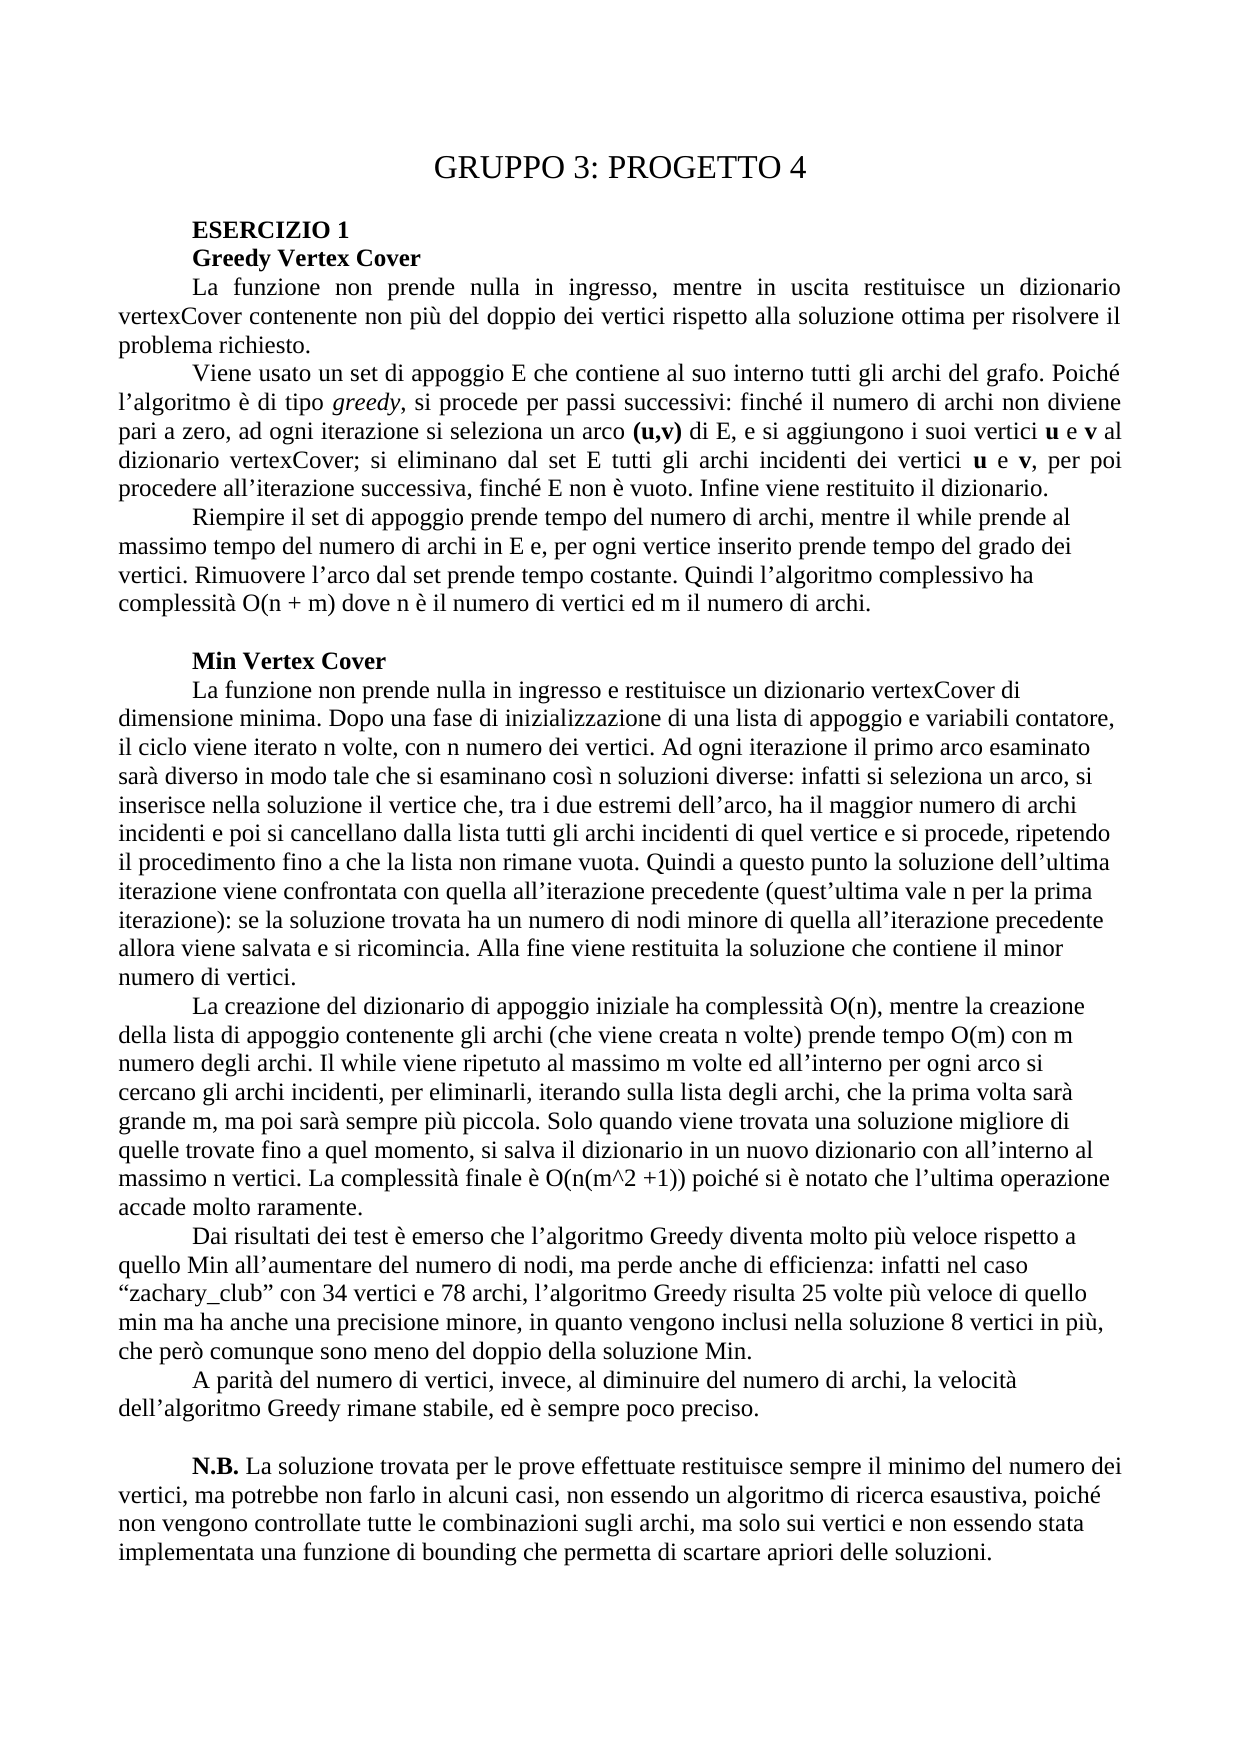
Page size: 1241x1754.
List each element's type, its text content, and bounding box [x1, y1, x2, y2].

text La funzione non prende nulla in ingresso, mentre in uscita restituisce un dizionario vertexCover contenente non più del doppio dei vertici rispetto alla soluzione ottima per risolvere il problema richiesto. [118, 272, 1122, 358]
text Min Vertex Cover [118, 646, 1122, 675]
text La creazione del dizionario di appoggio iniziale ha complessità O(n), mentre la creazione della lista di appoggio contenente gli archi (che viene creata n volte) prende tempo O(m) con m numero degli archi. Il while viene ripetuto al massimo m volte ed all’interno per ogni arco si cercano gli archi incidenti, per eliminarli, iterando sulla lista degli archi, che la prima volta sarà grande m, ma poi sarà sempre più piccola. Solo quando viene trovata una soluzione migliore di quelle trovate fino a quel momento, si salva il dizionario in un nuovo dizionario con all’interno al massimo n vertici. La complessità finale è O(n(m^2 +1)) poiché si è notato che l’ultima operazione accade molto raramente. [118, 991, 1122, 1221]
text ESERCIZIO 1 [118, 215, 1122, 243]
text La funzione non prende nulla in ingresso e restituisce un dizionario vertexCover di dimensione minima. Dopo una fase di inizializzazione di una lista di appoggio e variabili contatore, il ciclo viene iterato n volte, con n numero dei vertici. Ad ogni iterazione il primo arco esaminato sarà diverso in modo tale che si esaminano così n soluzioni diverse: infatti si seleziona un arco, si inserisce nella soluzione il vertice che, tra i due estremi dell’arco, ha il maggior numero di archi incidenti e poi si cancellano dalla lista tutti gli archi incidenti di quel vertice e si procede, ripetendo il procedimento fino a che la lista non rimane vuota. Quindi a questo punto la soluzione dell’ultima iterazione viene confrontata con quella all’iterazione precedente (quest’ultima vale n per la prima iterazione): se la soluzione trovata ha un numero di nodi minore di quella all’iterazione precedente allora viene salvata e si ricomincia. Alla fine viene restituita la soluzione che contiene il minor numero di vertici. [118, 675, 1122, 991]
text A parità del numero di vertici, invece, al diminuire del numero di archi, la velocità dell’algoritmo Greedy rimane stabile, ed è sempre poco preciso. [118, 1365, 1122, 1422]
text Dai risultati dei test è emerso che l’algoritmo Greedy diventa molto più veloce rispetto a quello Min all’aumentare del numero di nodi, ma perde anche di efficienza: infatti nel caso “zachary_club” con 34 vertici e 78 archi, l’algoritmo Greedy risulta 25 volte più veloce di quello min ma ha anche una precisione minore, in quanto vengono inclusi nella soluzione 8 vertici in più, che però comunque sono meno del doppio della soluzione Min. [118, 1221, 1122, 1365]
text Greedy Vertex Cover [118, 243, 1122, 272]
text Viene usato un set di appoggio E che contiene al suo interno tutti gli archi del grafo. Poiché l’algoritmo è di tipo greedy, si procede per passi successivi: finché il numero di archi non diviene pari a zero, ad ogni iterazione si seleziona un arco (u,v) di E, e si aggiungono i suoi vertici u e v al dizionario vertexCover; si eliminano dal set E tutti gli archi incidenti dei vertici u e v, per poi procedere all’iterazione successiva, finché E non è vuoto. Infine viene restituito il dizionario. [118, 358, 1122, 502]
text Riempire il set di appoggio prende tempo del numero di archi, mentre il while prende al massimo tempo del numero di archi in E e, per ogni vertice inserito prende tempo del grado dei vertici. Rimuovere l’arco dal set prende tempo costante. Quindi l’algoritmo complessivo ha complessità O(n + m) dove n è il numero di vertici ed m il numero di archi. [118, 502, 1122, 617]
text GRUPPO 3: PROGETTO 4 [118, 148, 1122, 186]
text N.B. La soluzione trovata per le prove effettuate restituisce sempre il minimo del numero dei vertici, ma potrebbe non farlo in alcuni casi, non essendo un algoritmo di ricerca esaustiva, poiché non vengono controllate tutte le combinazioni sugli archi, ma solo sui vertici e non essendo stata implementata una funzione di bounding che permetta di scartare apriori delle soluzioni. [118, 1451, 1122, 1566]
